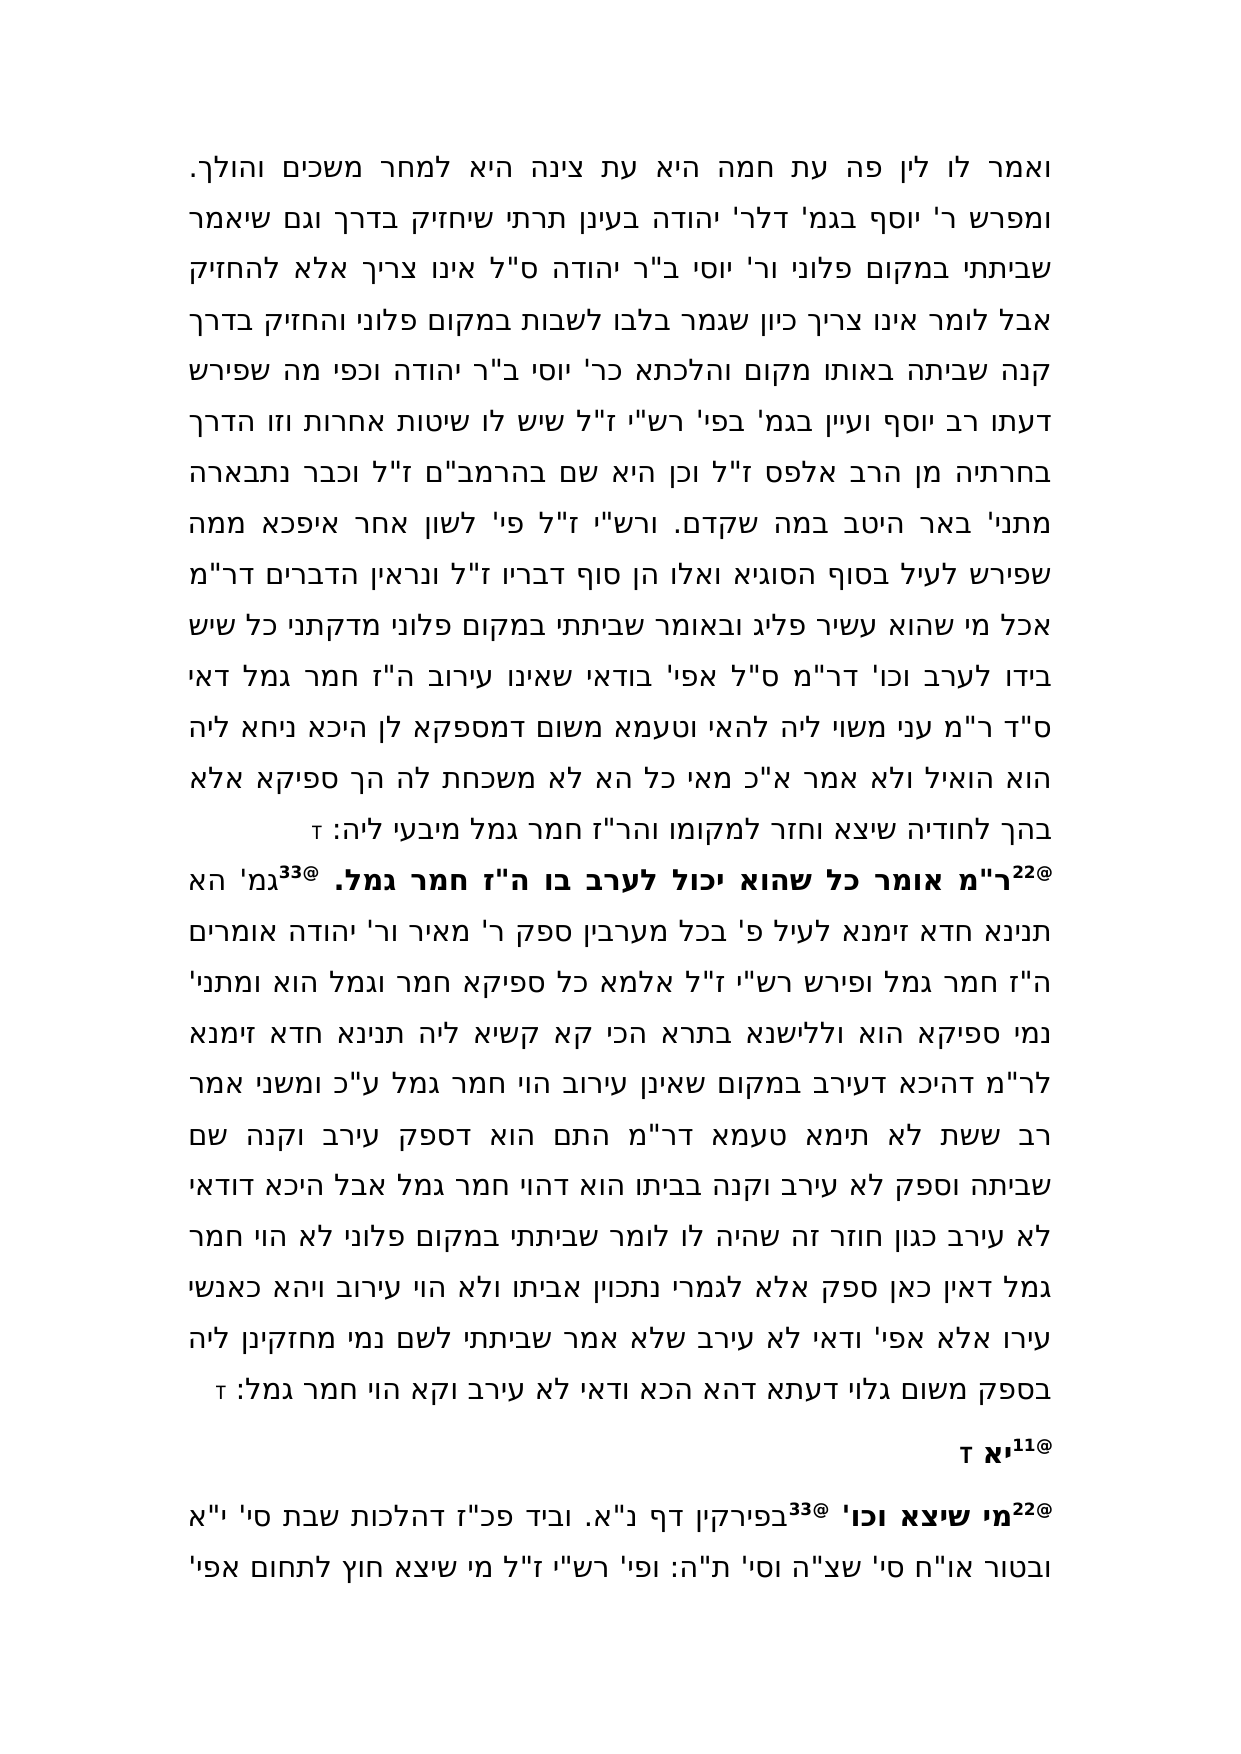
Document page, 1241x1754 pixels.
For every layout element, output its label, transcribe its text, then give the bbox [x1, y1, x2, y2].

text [187, 1499, 1053, 1584]
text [187, 150, 1053, 846]
text @11יא T [187, 1436, 1053, 1470]
text @22ר"מ אומר כל שהוא יכול לערב בו ה"ז חמר גמל. @33גמ' הא תנינא חדא זימנא לעיל פ' בכל מערבין ספק ר' מאיר ור' יהודה אומרים ה"ז חמר גמל ופירש רש"י ז"ל אלמא כל ספיקא חמר וגמל הוא ומתני' נמי ספיקא הוא וללישנא בתרא הכי קא קשיא ליה תנינא חדא זימנא לר"מ דהיכא דעירב במקום שאינן עירוב הוי חמר גמל ע"כ ומשני אמר רב ששת לא תימא טעמא דר"מ התם הוא דספק עירב וקנה שם שביתה וספק לא עירב וקנה בביתו הוא דהוי חמר גמל אבל היכא דודאי לא עירב כגון חוזר זה שהיה לו לומר שביתתי במקום פלוני לא הוי חמר גמל דאין כאן ספק אלא לגמרי נתכוין אביתו ולא הוי עירוב ויהא כאנשי עירו אלא אפי' ודאי לא עירב שלא אמר שביתתי לשם נמי מחזקינן ליה בספק משום גלוי דעתא דהא הכא ודאי לא עירב וקא הוי חמר גמל: T [187, 863, 1053, 1406]
